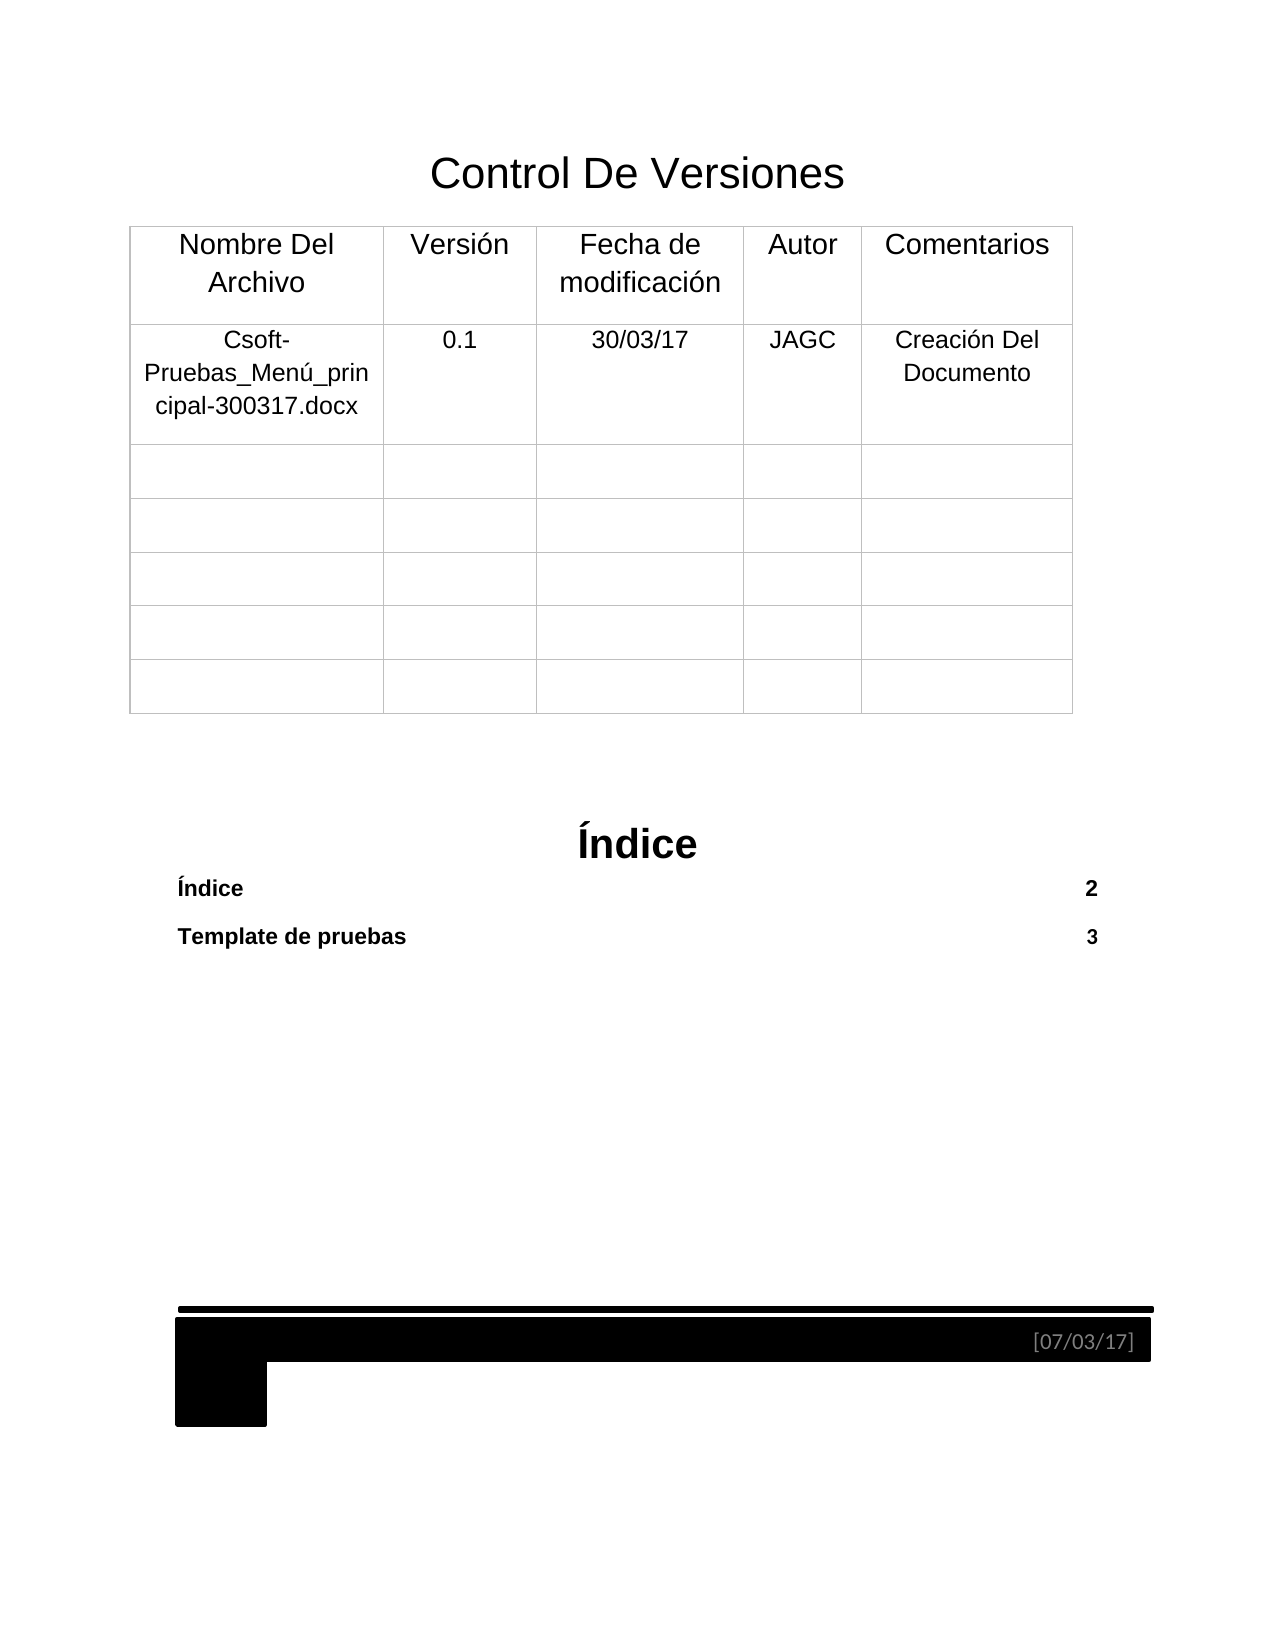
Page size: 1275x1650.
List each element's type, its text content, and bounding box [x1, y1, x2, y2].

table_cell [537, 660, 743, 713]
table_header Nombre Del Archivo [131, 227, 383, 323]
table_cell [537, 445, 743, 498]
table_cell JAGC [744, 325, 861, 444]
table_header Comentarios [862, 227, 1072, 323]
table_cell [384, 606, 536, 659]
table_cell [862, 606, 1072, 659]
table_cell [862, 499, 1072, 552]
table_header Autor [744, 227, 861, 323]
table_cell [744, 660, 861, 713]
table_cell [862, 445, 1072, 498]
subtitle Índice [177, 819, 1098, 867]
table_cell [131, 660, 383, 713]
table_cell [744, 606, 861, 659]
table_cell [862, 553, 1072, 605]
table_cell Creación Del Documento [862, 325, 1072, 444]
table_cell [131, 445, 383, 498]
table_cell [384, 660, 536, 713]
table_cell [384, 499, 536, 552]
table_cell [384, 553, 536, 605]
table_cell [384, 445, 536, 498]
table_cell Csoft-Pruebas_Menú_principal-300317.docx [131, 325, 383, 444]
table_cell [537, 499, 743, 552]
table_cell [131, 499, 383, 552]
table_cell [744, 553, 861, 605]
table_header Fecha de modificación [537, 227, 743, 323]
table_cell [537, 606, 743, 659]
table_cell [744, 499, 861, 552]
table_cell [537, 553, 743, 605]
table_cell 30/03/17 [537, 325, 743, 444]
table_cell [131, 606, 383, 659]
table_cell [131, 553, 383, 605]
table_header Versión [384, 227, 536, 323]
table_cell 0.1 [384, 325, 536, 444]
table_cell [744, 445, 861, 498]
table_cell [862, 660, 1072, 713]
text Control De Versiones [177, 148, 1098, 198]
